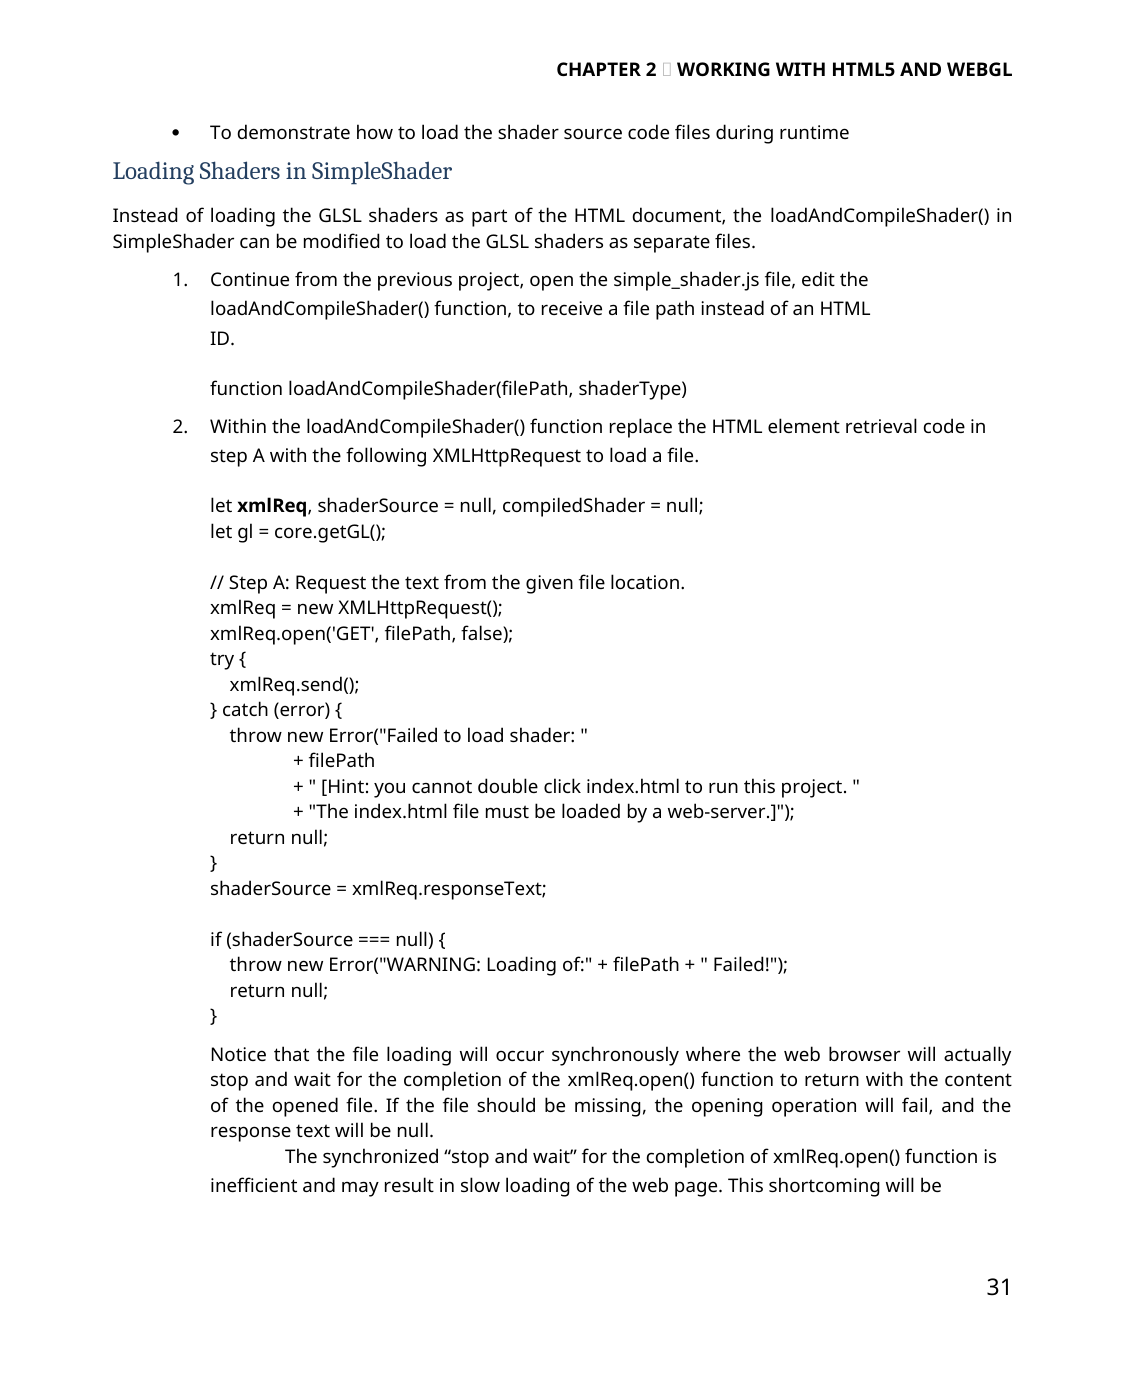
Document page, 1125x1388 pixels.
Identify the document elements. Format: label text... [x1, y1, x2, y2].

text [210, 1143, 1012, 1198]
text return null; [210, 824, 1012, 850]
text xmlReq = new XMLHttpRequest(); [210, 594, 1012, 620]
text } [210, 1003, 1012, 1028]
text // Step A: Request the text from the given file location. [210, 569, 1012, 594]
text xmlReq.send(); [210, 671, 1012, 697]
text } catch (error) { [210, 697, 1012, 722]
text + "The index.html file must be loaded by a web-server.]"); [210, 799, 1012, 824]
text Notice that the file loading will occur synchronously where the web browser will actually stop and wait for the completion of the xmlReq.open() function to return with the content of the opened file. If the file should be missing, the opening operation will fail, and the response text will be null. [210, 1041, 1012, 1143]
text To demonstrate how to load the shader source code files during runtime [172, 119, 1012, 145]
text let xmlReq, shaderSource = null, compiledShader = null; [210, 492, 1012, 518]
text shaderSource = xmlReq.responseText; [210, 875, 1012, 901]
text let gl = core.getGL(); [210, 518, 1012, 543]
text Instead of loading the GLSL shaders as part of the HTML document, the loadAndCompileShader() in SimpleShader can be modified to load the GLSL shaders as separate files. [112, 203, 1012, 254]
subtitle Loading Shaders in SimpleShader [112, 157, 1012, 186]
text } [210, 850, 1012, 875]
text xmlReq.open('GET', filePath, false); [210, 620, 1012, 646]
text throw new Error("WARNING: Loading of:" + filePath + " Failed!"); [210, 952, 1012, 977]
text try { [210, 646, 1012, 671]
text return null; [210, 977, 1012, 1003]
text + " [Hint: you cannot double click index.html to run this project. " [210, 773, 1012, 799]
list Continue from the previous project, open the simple_shader.js file, edit the loadAndCompileShader() function, to receive a file path instead of an HTML ID. [172, 266, 892, 350]
text function loadAndCompileShader(filePath, shaderType) [135, 375, 1012, 401]
list Within the loadAndCompileShader() function replace the HTML element retrieval code in step A with the following XMLHttpRequest to load a file. [172, 413, 1012, 468]
text throw new Error("Failed to load shader: " [210, 722, 1012, 748]
text if (shaderSource === null) { [210, 926, 1012, 952]
text + filePath [210, 748, 1012, 773]
